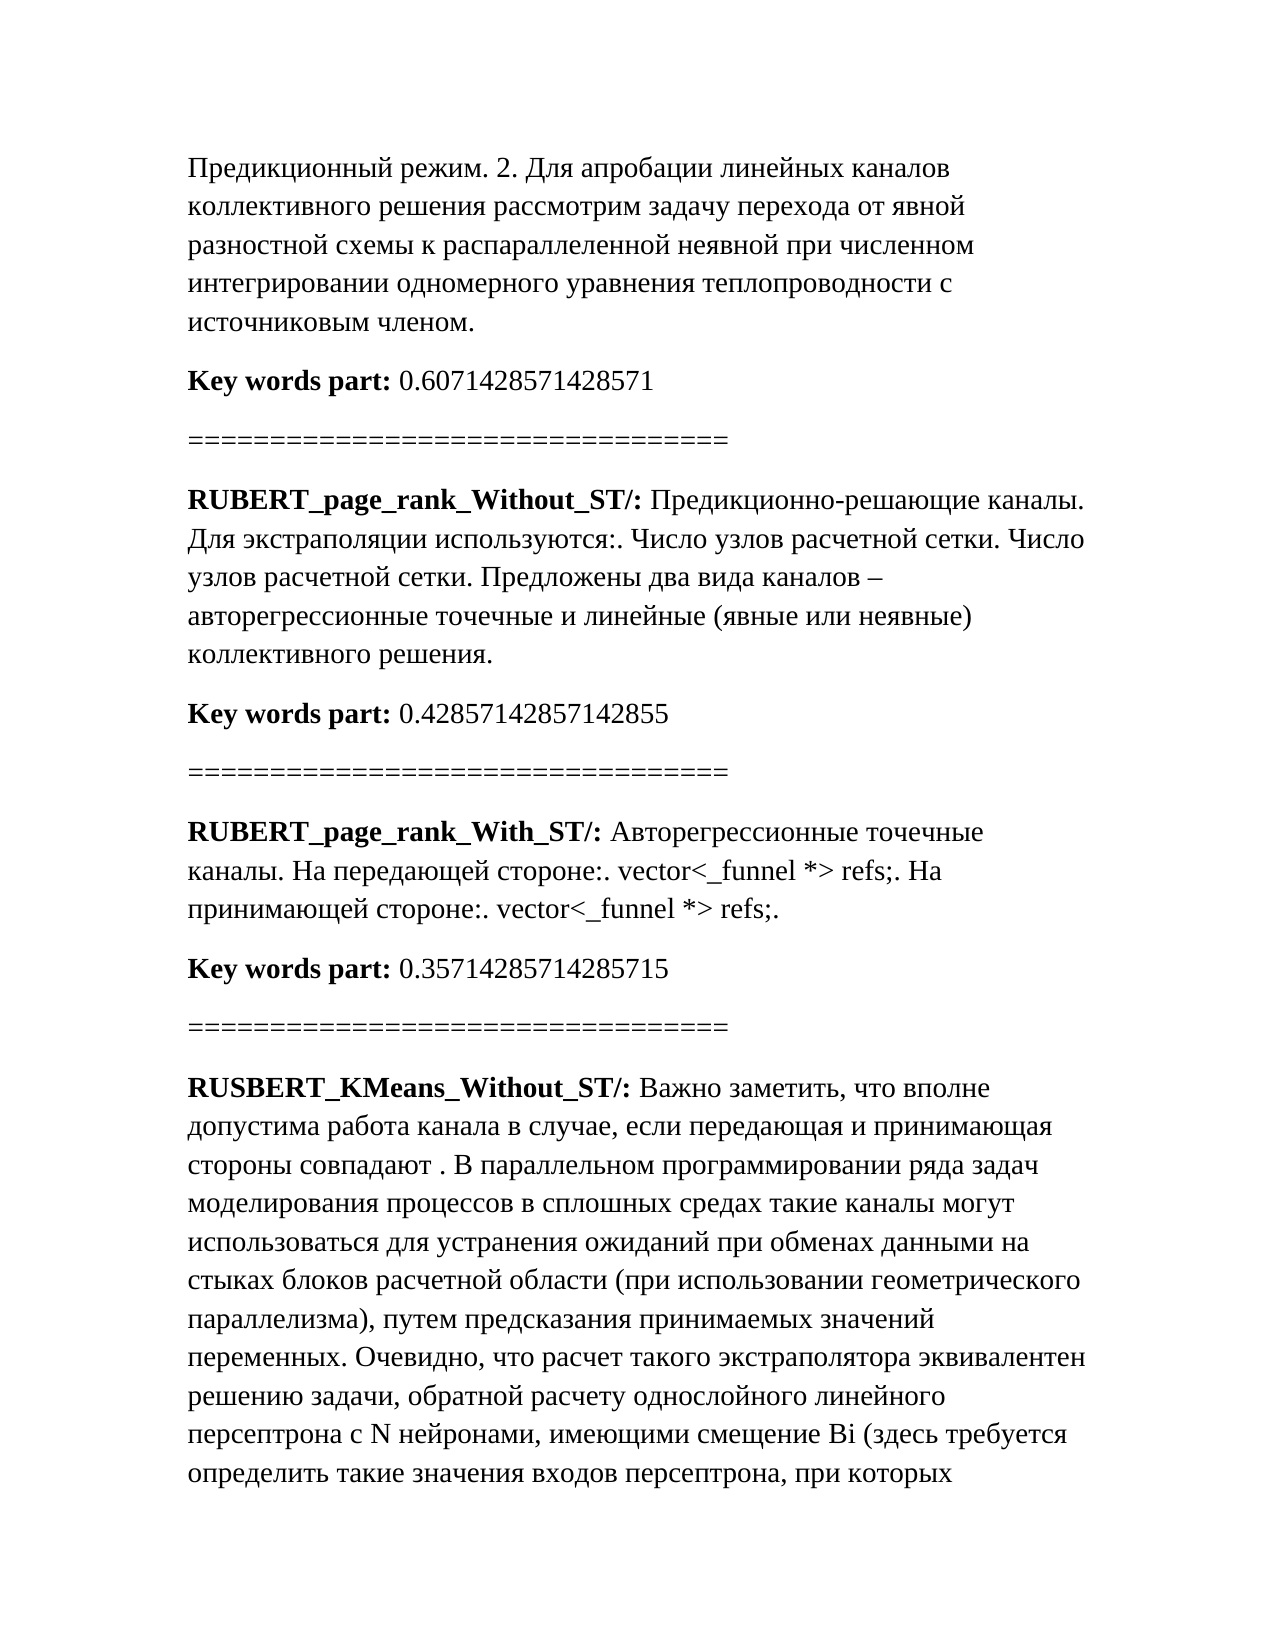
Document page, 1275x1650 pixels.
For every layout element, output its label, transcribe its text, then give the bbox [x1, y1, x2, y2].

text RUBERT_page_rank_With_ST/: Авторегрессионные точечные каналы. На передающей стороне:. vector<_funnel *> refs;. На принимающей стороне:. vector<_funnel *> refs;. [187, 814, 1087, 925]
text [187, 1070, 1087, 1489]
text Key words part: 0.6071428571428571 [187, 363, 1087, 397]
text ================================= [187, 1010, 1087, 1044]
text ================================= [187, 423, 1087, 456]
text Key words part: 0.42857142857142855 [187, 696, 1087, 729]
text RUBERT_page_rank_Without_ST/: Предикционно-решающие каналы. Для экстраполяции используются:. Число узлов расчетной сетки. Число узлов расчетной сетки. Предложены два вида каналов – авторегрессионные точечные и линейные (явные или неявные) коллективного решения. [187, 482, 1087, 670]
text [187, 150, 1087, 338]
text ================================= [187, 755, 1087, 789]
text Key words part: 0.35714285714285715 [187, 951, 1087, 984]
